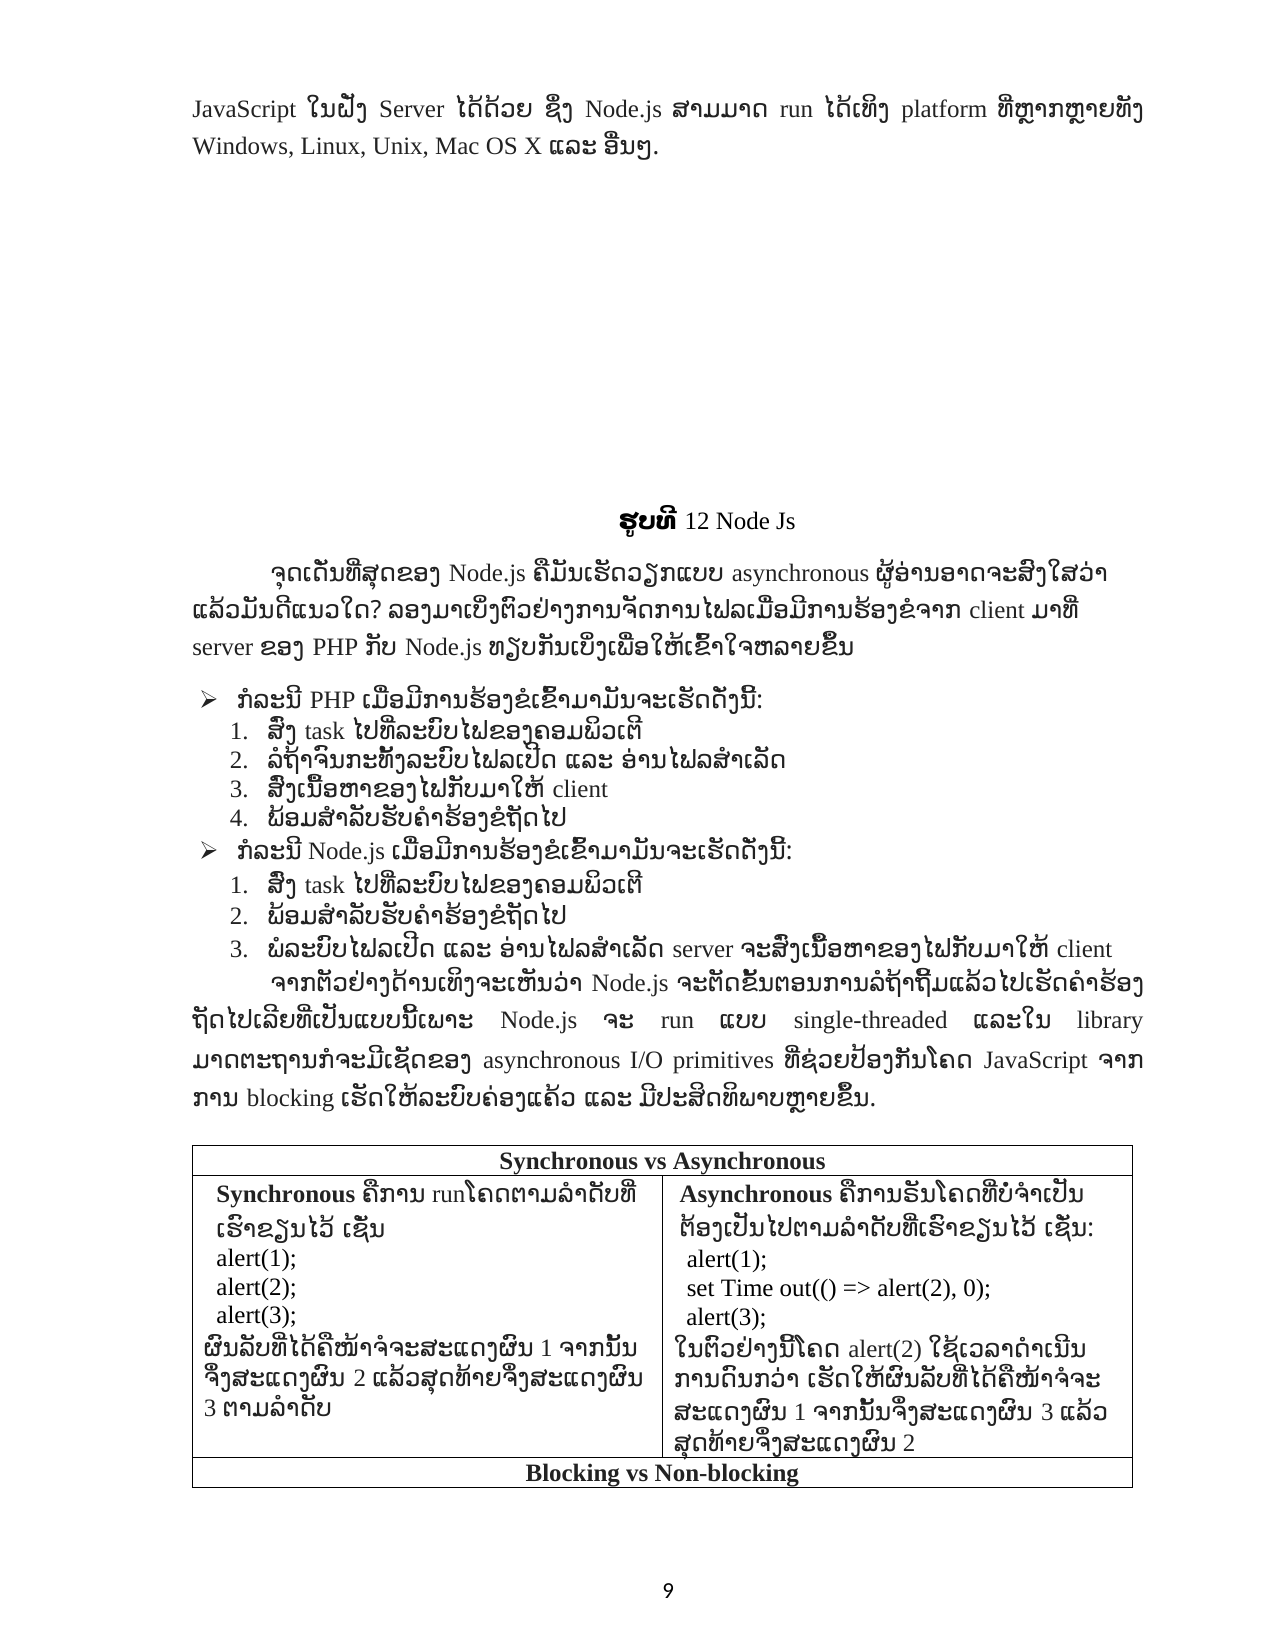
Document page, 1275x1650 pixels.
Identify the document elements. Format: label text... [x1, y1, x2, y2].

list ກໍລະນີ Node.js ເມື່ອ​ມີ​ການ​ຮ້ອງ​ຂໍ​ເຂົ້າ​ມາ​ມັນ​ຈະ​ເຮັດ​ດັ່ງ​ນີ້: [199, 833, 1144, 867]
list ກໍລະນີ PHP ເມື່ອ​ມີ​ການ​ຮ້ອງ​ຂໍ​ເຂົ້າ​ມາ​ມັນ​ຈະ​ເຮັດ​ດັ່ງ​ນີ້: [199, 682, 1144, 716]
list ພ້ອມ​ສຳລັບ​ຮັບ​ຄຳ​ຮ້ອງ​ຂໍ​ຖັດ​ໄປ [229, 803, 1144, 833]
list ລໍຖ້າຈົນກະທັ້ງ​ລະບົບ​ໄຟ​ລ​ເປີດ ​ແລະ ​ອ່ານ​ໄຟ​ລ​ສຳເລັດ [229, 745, 1144, 774]
text ຮູບທີ 12 Node Js [192, 506, 1144, 535]
list ພໍ​ລະບົບ​ໄຟ​ລ​​ເປີດ ​ແລະ ​ອ່ານ​ໄຟ​ລ​ສຳເລັດ server ຈະ​ສົ່ງ​ເນື້ອ​ຫາ​ຂອງ​ໄຟ​ກັບ​ມາ​ໃຫ້ client [229, 930, 1144, 964]
list ສົ່ງ task ໄປ​ທີ່​ລະບົບ​ໄຟ​ຂອງ​ຄອມພິວເຕີ [229, 716, 1144, 745]
text ຈຸດ​ເດັ່ນ​ທີ່ສຸດ​ຂອງ Node.js ຄື​ມັນ​ເຮັດວຽກ​ແບບ asynchronous ຜູ້​ອ່ານ​ອາດຈະ​ສົງ​ໃສ​ວ່າ​ແລ້ວ​ມັນ​ດີ​ແນວໃດ? ລອງ​ມາ​ເບິ່ງ​ຕົວ​ຢ່າງ​ການ​ຈັດການ​ໄຟ​ລ​ເມື່ອ​ມີ​ການ​ຮ້ອງ​ຂໍ​ຈາກ client ມາ​ທີ່ server ຂອງ PHP ກັບ Node.js ທຽບ​ກັນ​ເບິ່ງ​ເພື່ອ​ໃຫ້​ເຂົ້າໃຈ​ຫລາຍ​ຂຶ້ນ​ [192, 555, 1144, 662]
list ສົ່ງ task ໄປ​ທີ່​ລະບົບ​ໄຟ​ຂອງ​ຄອມພິວເຕີ [229, 867, 1144, 901]
text ຈາກ​ຕັວ​ຢ່າງ​ດ້ານ​ເທິງ​ຈະ​ເຫັນ​ວ່າ Node.js ຈະ​ຕັດ​ຂັ້ນ​ຕອນ​ການ​ລໍຖ້າຖີ້ມ​ແລ້ວ​ໄປ​ເຮັດ​ຄຳ​ຮ້ອງ​ຖັດ​ໄປ​ເລີຍທີ່​ເປັນ​ແບບນີ້​ເພາະ Node.js ຈະ​ run ​ແບບ single-threaded ແລະ​ໃນ​ library ມາດຕະຖານ​ກໍ​ຈະ​ມີ​ເຊັດ​ຂອງ asynchronous I/O primitives ທີ່​ຊ່ວຍ​ປ້ອງ​ກັນ​ໂຄດ JavaScript ຈາກ​ການ blocking ເຮັດໃຫ້​ລະບົບ​ຄ່ອງແຄ້ວ ແລະ ​ມີ​ປະ​ສິດ​ທິ​ພາບ​ຫຼາຍ​ຂຶ້ນ. [192, 964, 1144, 1117]
table_cell Blocking vs Non-blocking [193, 1458, 1132, 1487]
table_header Synchronous vs Asynchronous [193, 1146, 1132, 1175]
list ພ້ອມ​ສຳລັບ​ຮັບ​ຄຳ​ຮ້ອງ​ຂໍ​ຖັດ​ໄປ [229, 901, 1144, 930]
list ສົ່ງ​ເນື້ອ​ຫາ​ຂອງ​ໄຟ​​ກັບ​ມາ​ໃຫ້ client [229, 774, 1144, 803]
